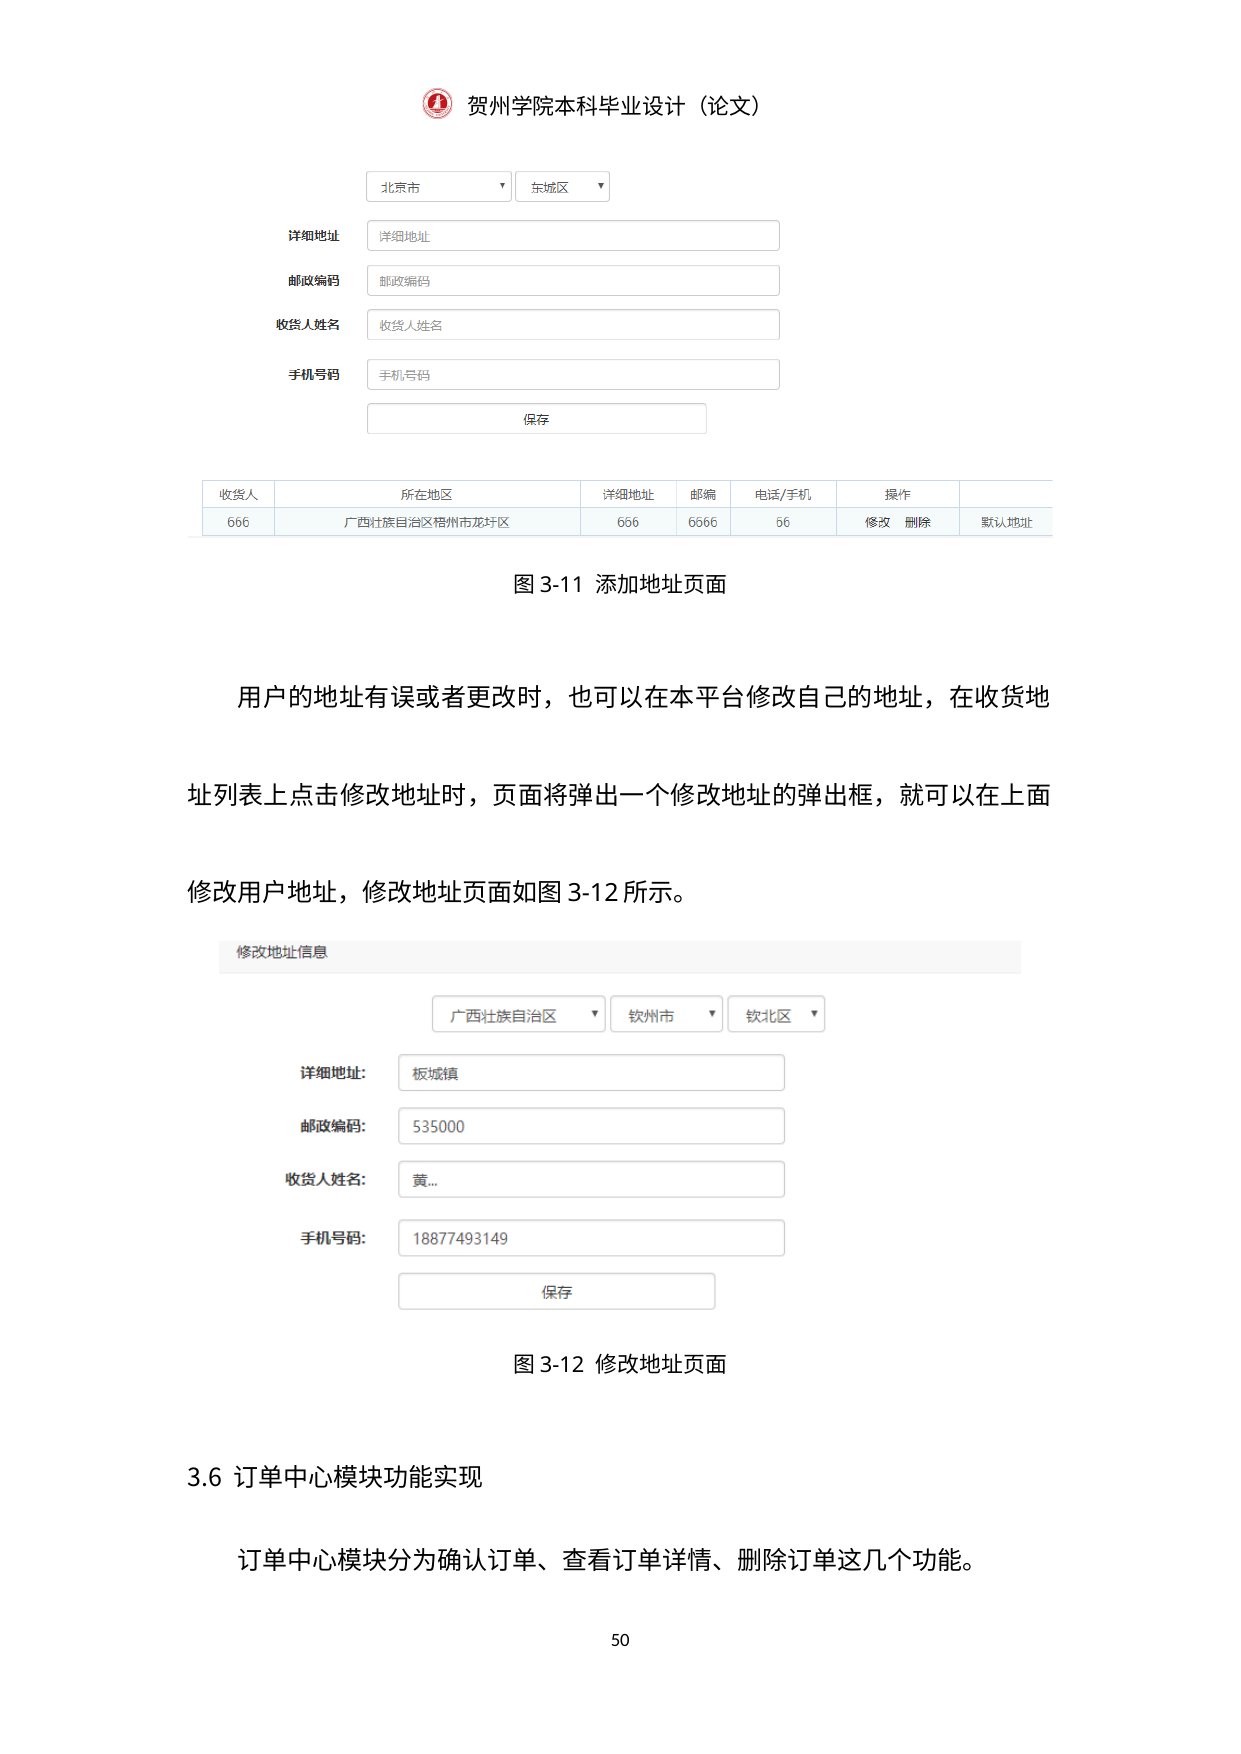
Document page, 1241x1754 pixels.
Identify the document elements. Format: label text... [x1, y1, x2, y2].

text 3.6 订单中心模块功能实现 [187, 1443, 1053, 1508]
picture [187, 162, 1053, 538]
text 订单中心模块分为确认订单、查看订单详情、删除订单这几个功能。 [187, 1526, 1053, 1591]
text 图3-12 修改地址页面 [187, 1347, 1053, 1379]
text 用户的地址有误或者更改时，也可以在本平台修改自己的地址，在收货地址列表上点击修改地址时，页面将弹出一个修改地址的弹出框，就可以在上面修改用户地址，修改地址页面如图3-12所示。 [187, 663, 1053, 923]
picture [219, 941, 1022, 1313]
text 图3-11 添加地址页面 [187, 567, 1053, 600]
picture [422, 88, 453, 119]
